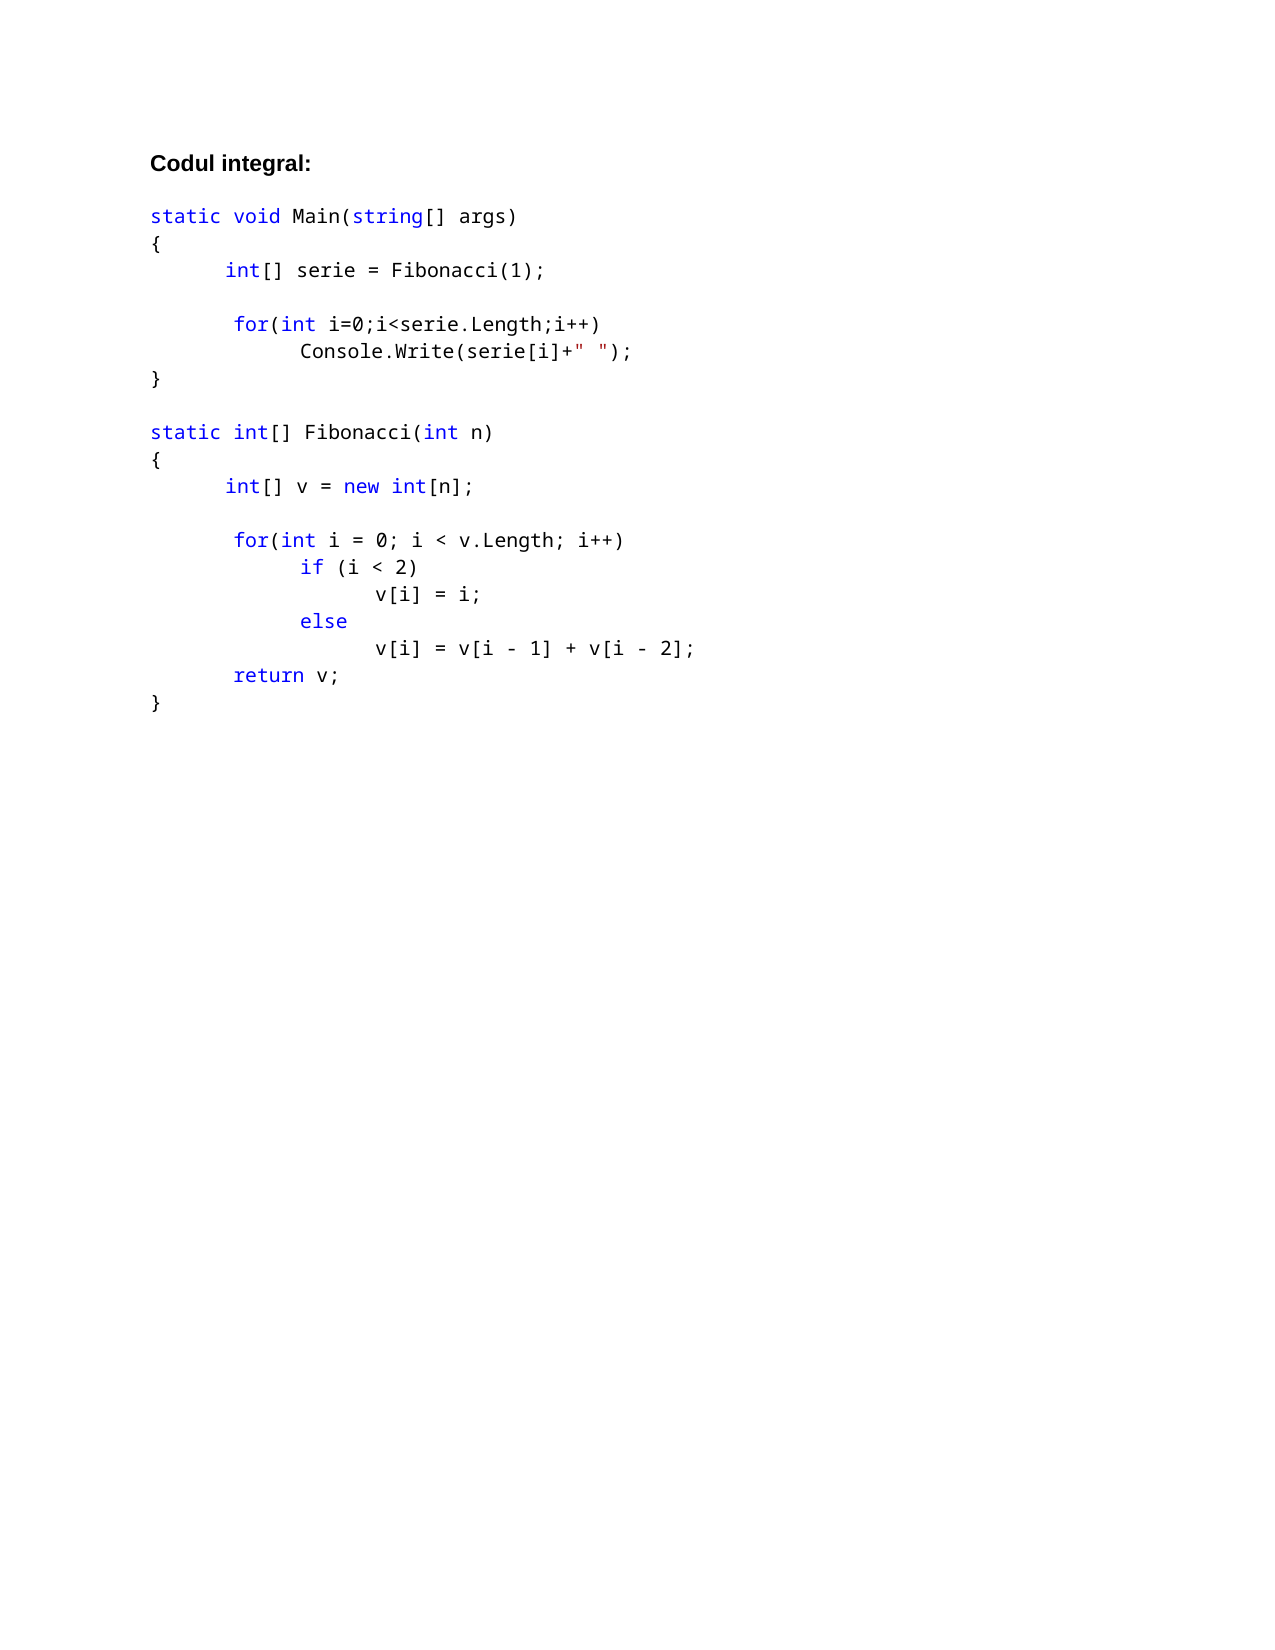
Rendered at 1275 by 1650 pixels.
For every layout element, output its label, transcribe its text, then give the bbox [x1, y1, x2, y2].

text static void Main(string[] args) [150, 203, 1125, 230]
text static int[] Fibonacci(int n) [150, 418, 1125, 446]
text int[] v = new int[n]; [150, 472, 1125, 499]
text else [225, 607, 1125, 634]
text for(int i = 0; i < v.Length; i++) [150, 526, 1125, 553]
text } [150, 364, 1125, 392]
text v[i] = v[i - 1] + v[i - 2]; [150, 634, 1125, 661]
text Console.Write(serie[i]+" "); [150, 338, 1125, 364]
text if (i < 2) [150, 553, 1125, 580]
text return v; [150, 661, 1125, 688]
text } [150, 688, 1125, 715]
text for(int i=0;i<serie.Length;i++) [150, 311, 1125, 338]
text int[] serie = Fibonacci(1); [150, 257, 1125, 284]
text { [150, 230, 1125, 257]
text { [150, 446, 1125, 472]
text Codul integral: [150, 150, 1125, 176]
text v[i] = i; [150, 580, 1125, 607]
